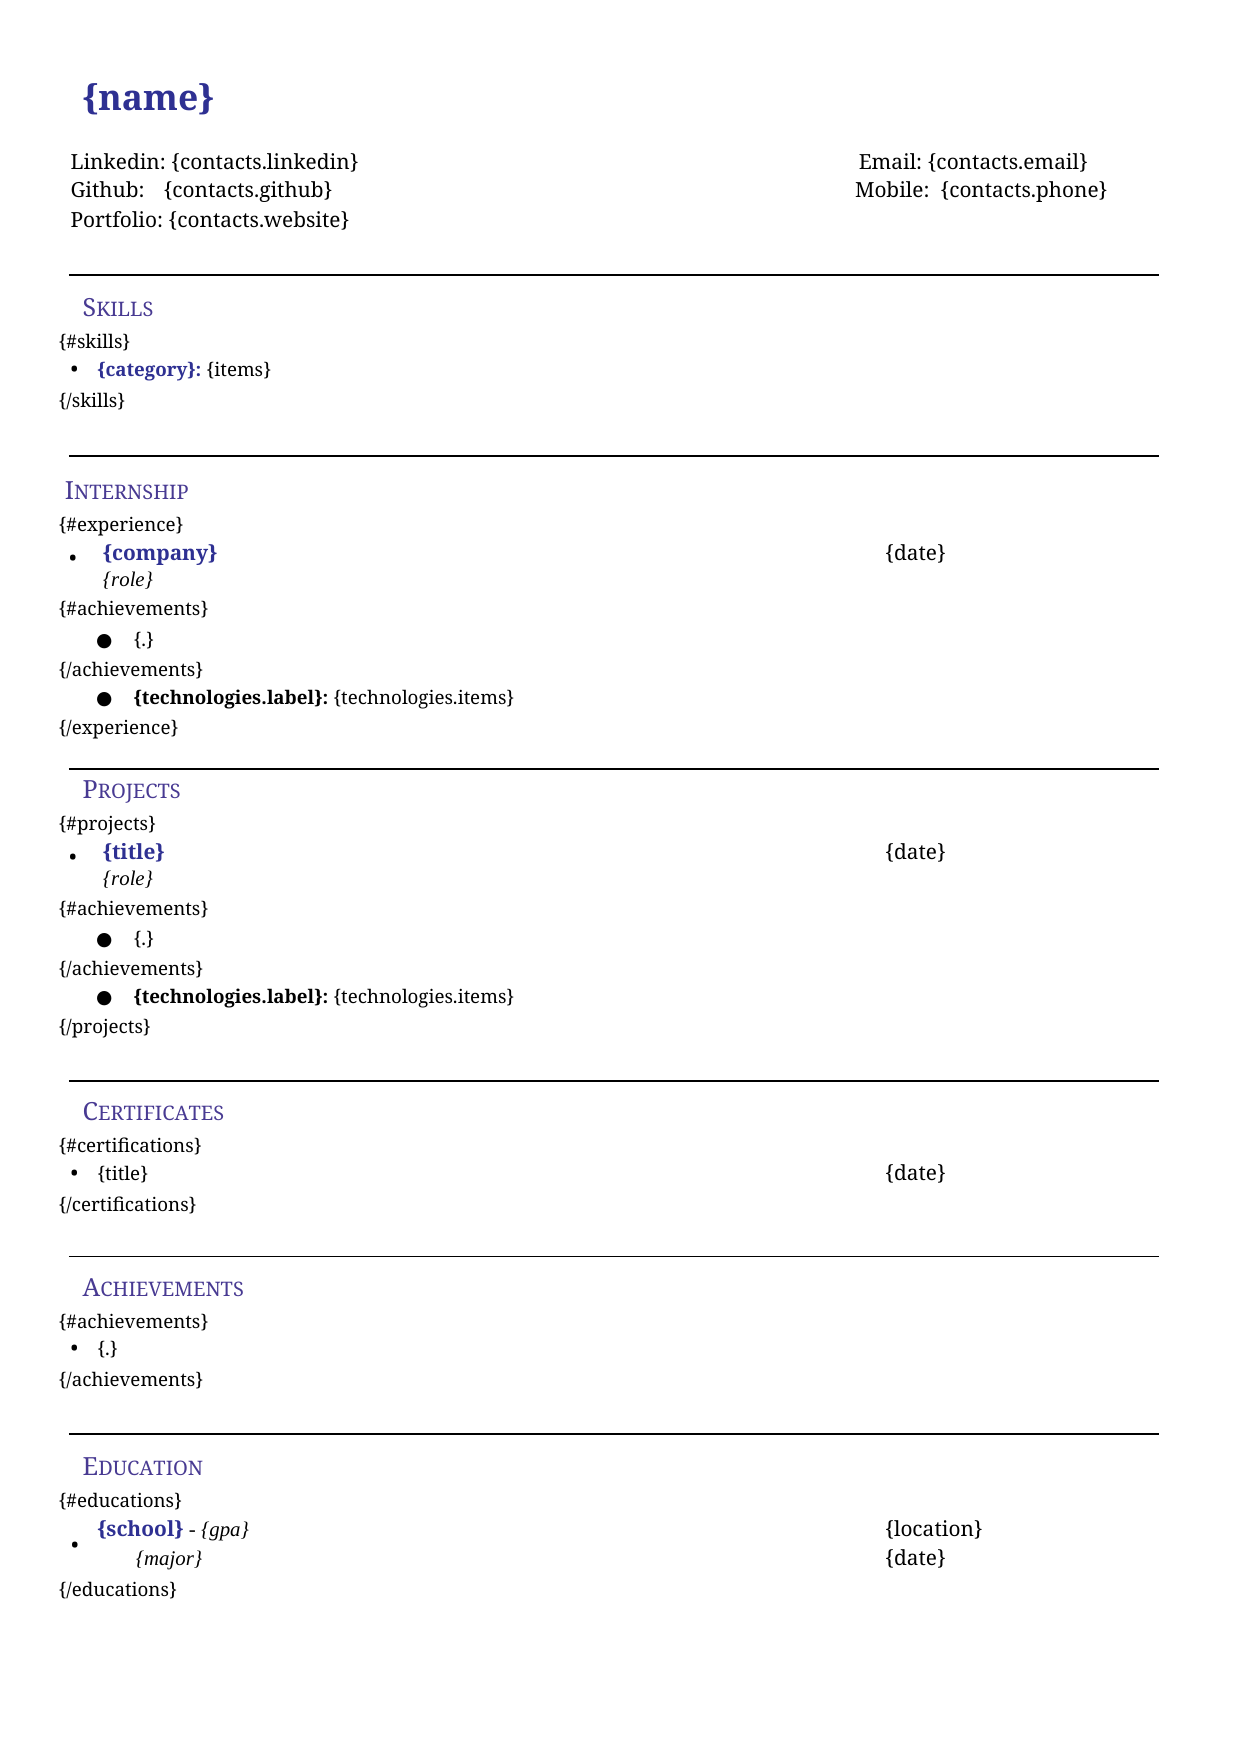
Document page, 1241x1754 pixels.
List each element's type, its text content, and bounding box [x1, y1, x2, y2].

text {#projects} [58, 810, 1171, 836]
list {technologies.label}: {technologies.items} [96, 983, 1171, 1009]
subtitle Education [70, 1404, 1171, 1482]
subtitle {title} {date} [103, 837, 1171, 865]
text Portfolio: {contacts.website} [70, 205, 1171, 233]
text {school} - {gpa} {location} [97, 1514, 1171, 1543]
text {/skills} [58, 387, 1171, 412]
subtitle Linkedin: {contacts.linkedin} Email: {contacts.email} [70, 148, 1171, 174]
subtitle Skills [70, 245, 1171, 323]
text {#educations} [58, 1487, 1171, 1513]
text {/achievements} [58, 956, 1171, 981]
subtitle Internship [58, 426, 1171, 506]
subtitle {company} {date} [103, 538, 1171, 566]
text {/certifications} [58, 1191, 1171, 1217]
text {/projects} [58, 1014, 1171, 1039]
text {/educations} [58, 1577, 1171, 1602]
list {category}: {items} [70, 354, 1171, 382]
text {/achievements} [58, 1367, 1171, 1392]
subtitle {major} {date} [97, 1543, 1171, 1572]
text {#certifications} [58, 1133, 1171, 1158]
text Github: {contacts.github} Mobile: {contacts.phone} [70, 175, 1171, 204]
text {/achievements} [58, 656, 1171, 682]
subtitle {role} [103, 866, 1171, 890]
title {name} [70, 72, 1171, 121]
text {/experience} [58, 714, 1171, 740]
text {#achievements} [58, 1308, 1171, 1333]
text {#skills} [58, 328, 1171, 354]
subtitle Achievements [70, 1227, 1171, 1303]
subtitle Projects [70, 740, 1171, 806]
text {#achievements} [58, 895, 1171, 920]
list {.} [70, 1333, 1171, 1362]
list {technologies.label}: {technologies.items} [96, 684, 1171, 710]
subtitle Certificates [70, 1050, 1171, 1128]
text {#experience} [58, 511, 1171, 537]
list {.} [96, 925, 1171, 951]
text {#achievements} [58, 596, 1171, 621]
list {title} {date} [70, 1158, 1171, 1187]
list {.} [96, 626, 1171, 652]
subtitle {role} [103, 567, 1171, 591]
